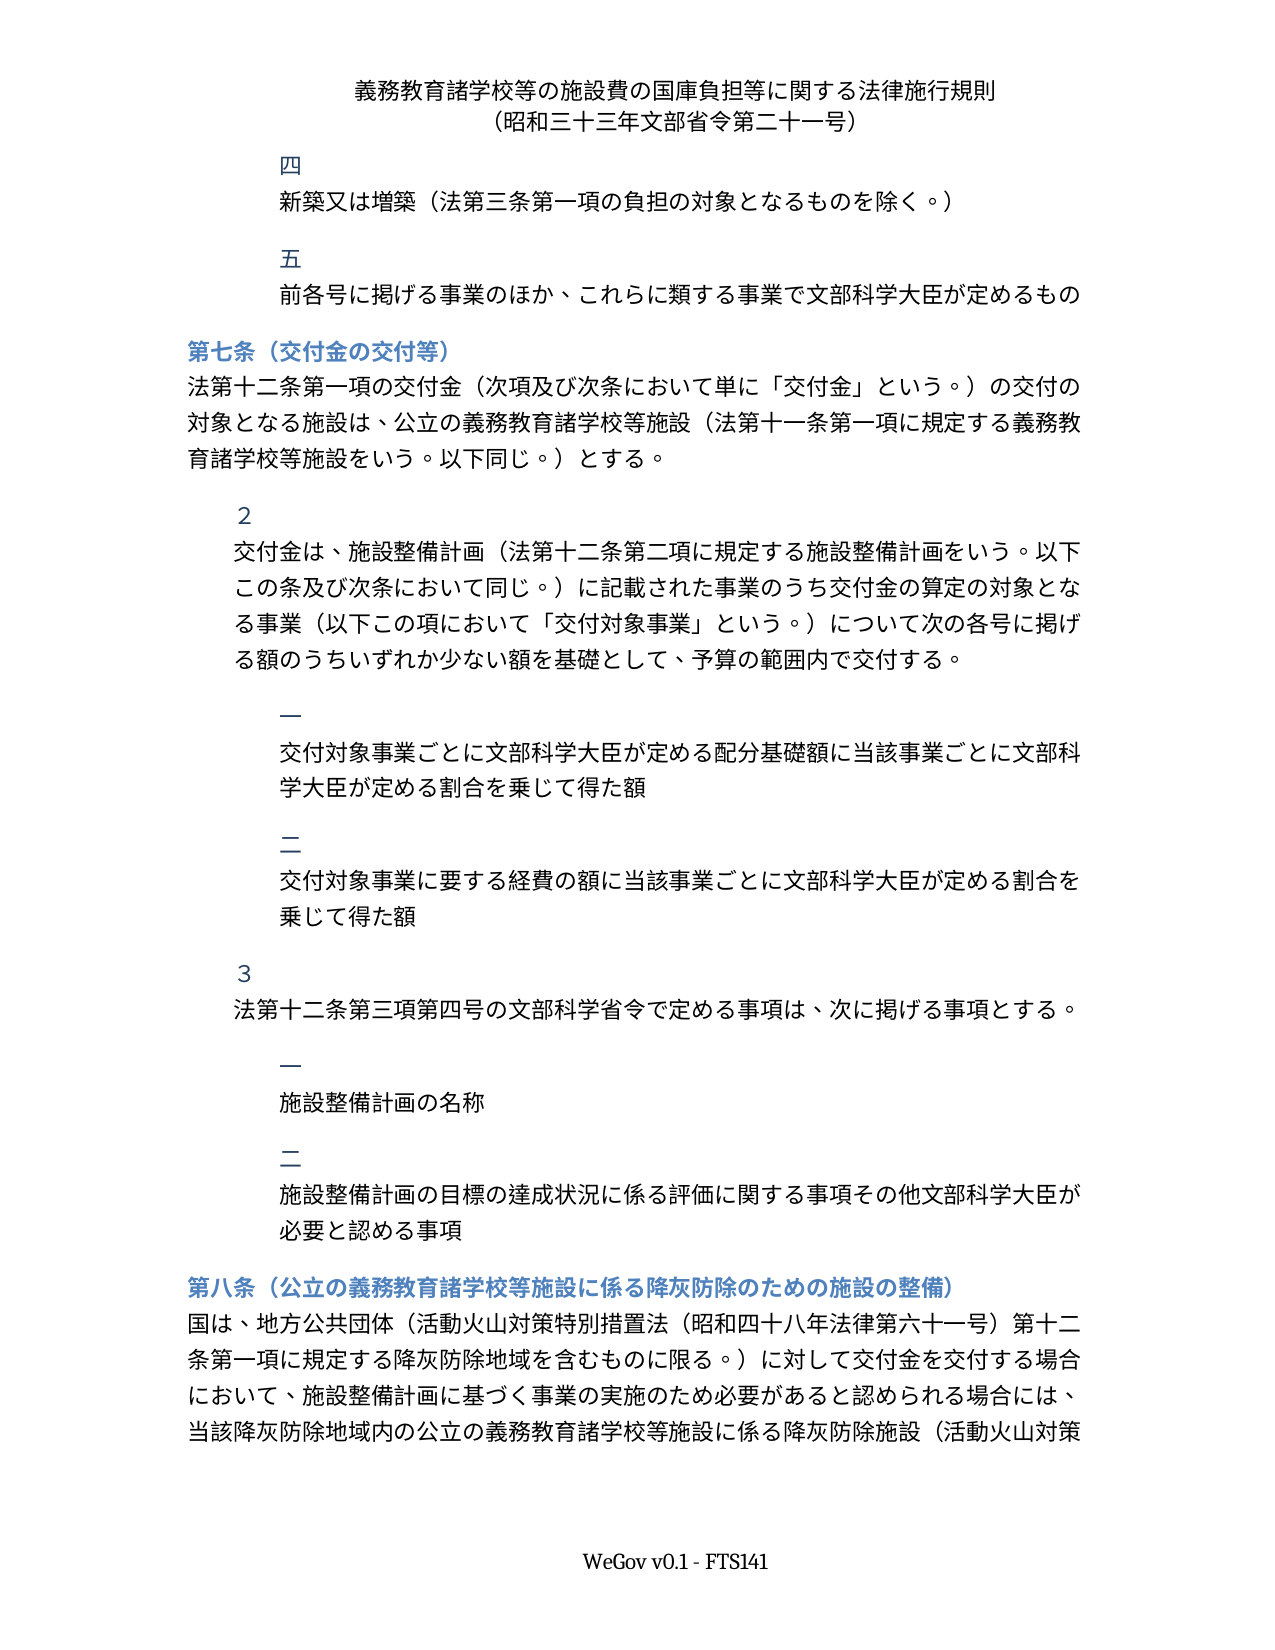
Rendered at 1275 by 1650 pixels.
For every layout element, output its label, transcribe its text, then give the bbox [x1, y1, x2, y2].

subtitle 四 [279, 150, 1087, 181]
text 交付対象事業に要する経費の額に当該事業ごとに文部科学大臣が定める割合を乗じて得た額 [279, 865, 1087, 932]
subtitle 一 [279, 701, 1087, 732]
text 新築又は増築（法第三条第一項の負担の対象となるものを除く。） [279, 186, 1087, 217]
subtitle ３ [233, 958, 1087, 989]
subtitle 五 [279, 243, 1087, 274]
text 交付金は、施設整備計画（法第十二条第二項に規定する施設整備計画をいう。以下この条及び次条において同じ。）に記載された事業のうち交付金の算定の対象となる事業（以下この項において「交付対象事業」という。）について次の各号に掲げる額のうちいずれか少ない額を基礎として、予算の範囲内で交付する。 [233, 536, 1087, 675]
subtitle 一 [279, 1051, 1087, 1082]
text 施設整備計画の目標の達成状況に係る評価に関する事項その他文部科学大臣が必要と認める事項 [279, 1179, 1087, 1246]
text 施設整備計画の名称 [279, 1086, 1087, 1118]
subtitle 二 [279, 829, 1087, 860]
text 交付対象事業ごとに文部科学大臣が定める配分基礎額に当該事業ごとに文部科学大臣が定める割合を乗じて得た額 [279, 736, 1087, 804]
text 前各号に掲げる事業のほか、これらに類する事業で文部科学大臣が定めるもの [279, 279, 1087, 310]
text 法第十二条第三項第四号の文部科学省令で定める事項は、次に掲げる事項とする。 [233, 994, 1087, 1025]
subtitle 二 [279, 1143, 1087, 1174]
subtitle ２ [233, 500, 1087, 531]
text 法第十二条第一項の交付金（次項及び次条において単に「交付金」という。）の交付の対象となる施設は、公立の義務教育諸学校等施設（法第十一条第一項に規定する義務教育諸学校等施設をいう。以下同じ。）とする。 [187, 371, 1087, 474]
subtitle 第八条（公立の義務教育諸学校等施設に係る降灰防除のための施設の整備） [187, 1272, 1087, 1303]
subtitle 第七条（交付金の交付等） [187, 335, 1087, 367]
